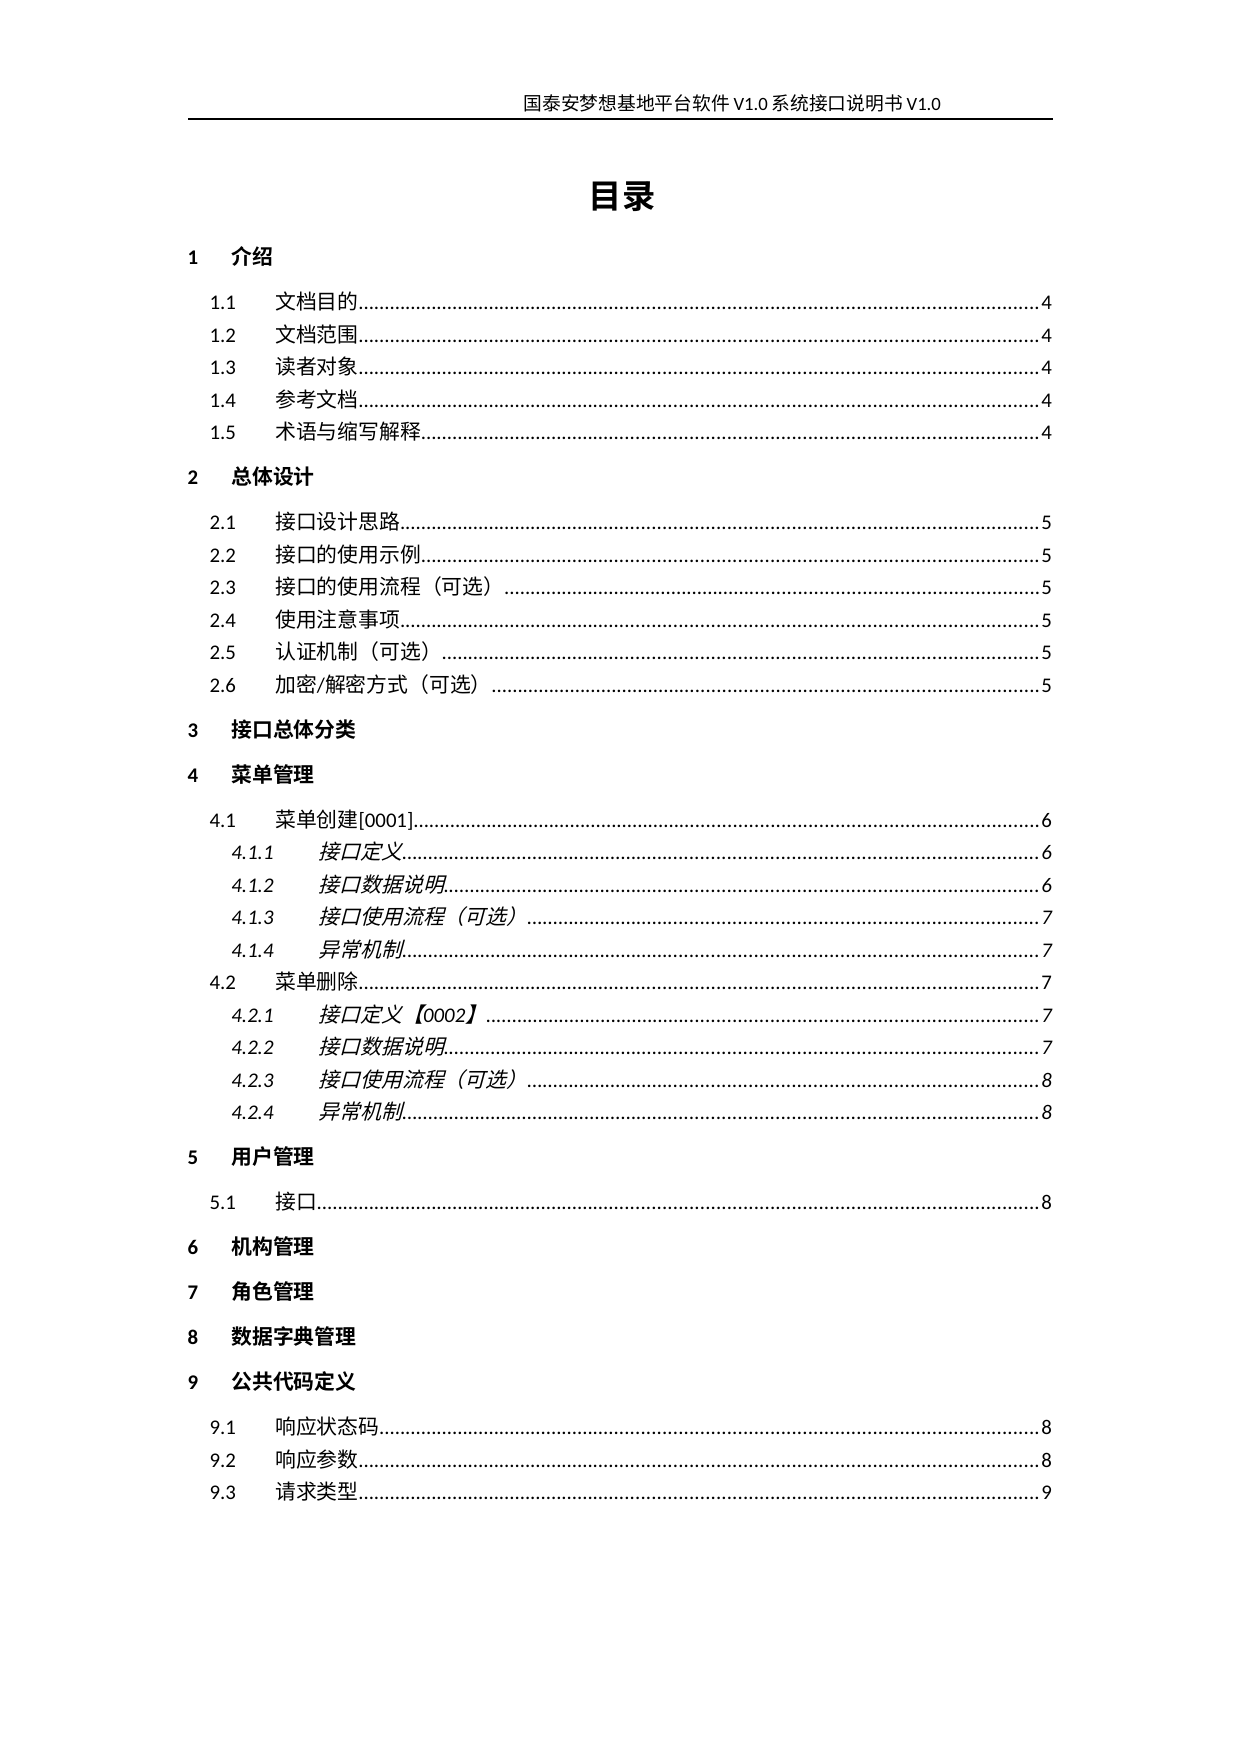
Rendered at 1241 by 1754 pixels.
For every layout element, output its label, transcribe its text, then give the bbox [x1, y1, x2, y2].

text 5.1 接口 8 [209, 1184, 1053, 1217]
text 4.1.2 接口数据说明 6 [231, 867, 1053, 899]
text 1.5 术语与缩写解释 4 [209, 414, 1053, 447]
text 4 菜单管理 [187, 757, 1053, 789]
text 4.2 菜单删除 7 [209, 964, 1053, 997]
text 9.1 响应状态码 8 [209, 1409, 1053, 1442]
text 1.4 参考文档 4 [209, 382, 1053, 414]
text 8 数据字典管理 [187, 1319, 1053, 1352]
text 2.1 接口设计思路 5 [209, 504, 1053, 537]
text 2.4 使用注意事项 5 [209, 602, 1053, 634]
text 5 用户管理 [187, 1139, 1053, 1172]
text 目录 [187, 162, 1053, 227]
text 6 机构管理 [187, 1229, 1053, 1262]
text 2 总体设计 [187, 459, 1053, 492]
text 1.1 文档目的 4 [209, 284, 1053, 317]
text 2.3 接口的使用流程（可选） 5 [209, 569, 1053, 602]
text 4.2.2 接口数据说明 7 [231, 1029, 1053, 1062]
text 4.1.4 异常机制 7 [231, 932, 1053, 964]
text 1.2 文档范围 4 [209, 317, 1053, 349]
text 2.6 加密/解密方式（可选） 5 [209, 667, 1053, 699]
text 1 介绍 [187, 239, 1053, 272]
text 2.2 接口的使用示例 5 [209, 537, 1053, 569]
text 1.3 读者对象 4 [209, 349, 1053, 382]
text 4.1 菜单创建[0001] 6 [209, 802, 1053, 834]
text 7 角色管理 [187, 1274, 1053, 1307]
text 9.3 请求类型 9 [209, 1474, 1053, 1507]
text 4.2.4 异常机制 8 [231, 1094, 1053, 1127]
text 4.2.3 接口使用流程（可选） 8 [231, 1062, 1053, 1094]
text 4.2.1 接口定义【0002】 7 [231, 997, 1053, 1029]
text 4.1.1 接口定义 6 [231, 834, 1053, 867]
text 2.5 认证机制（可选） 5 [209, 634, 1053, 667]
text 9 公共代码定义 [187, 1364, 1053, 1397]
text 3 接口总体分类 [187, 712, 1053, 744]
text 4.1.3 接口使用流程（可选） 7 [231, 899, 1053, 932]
text 9.2 响应参数 8 [209, 1442, 1053, 1474]
